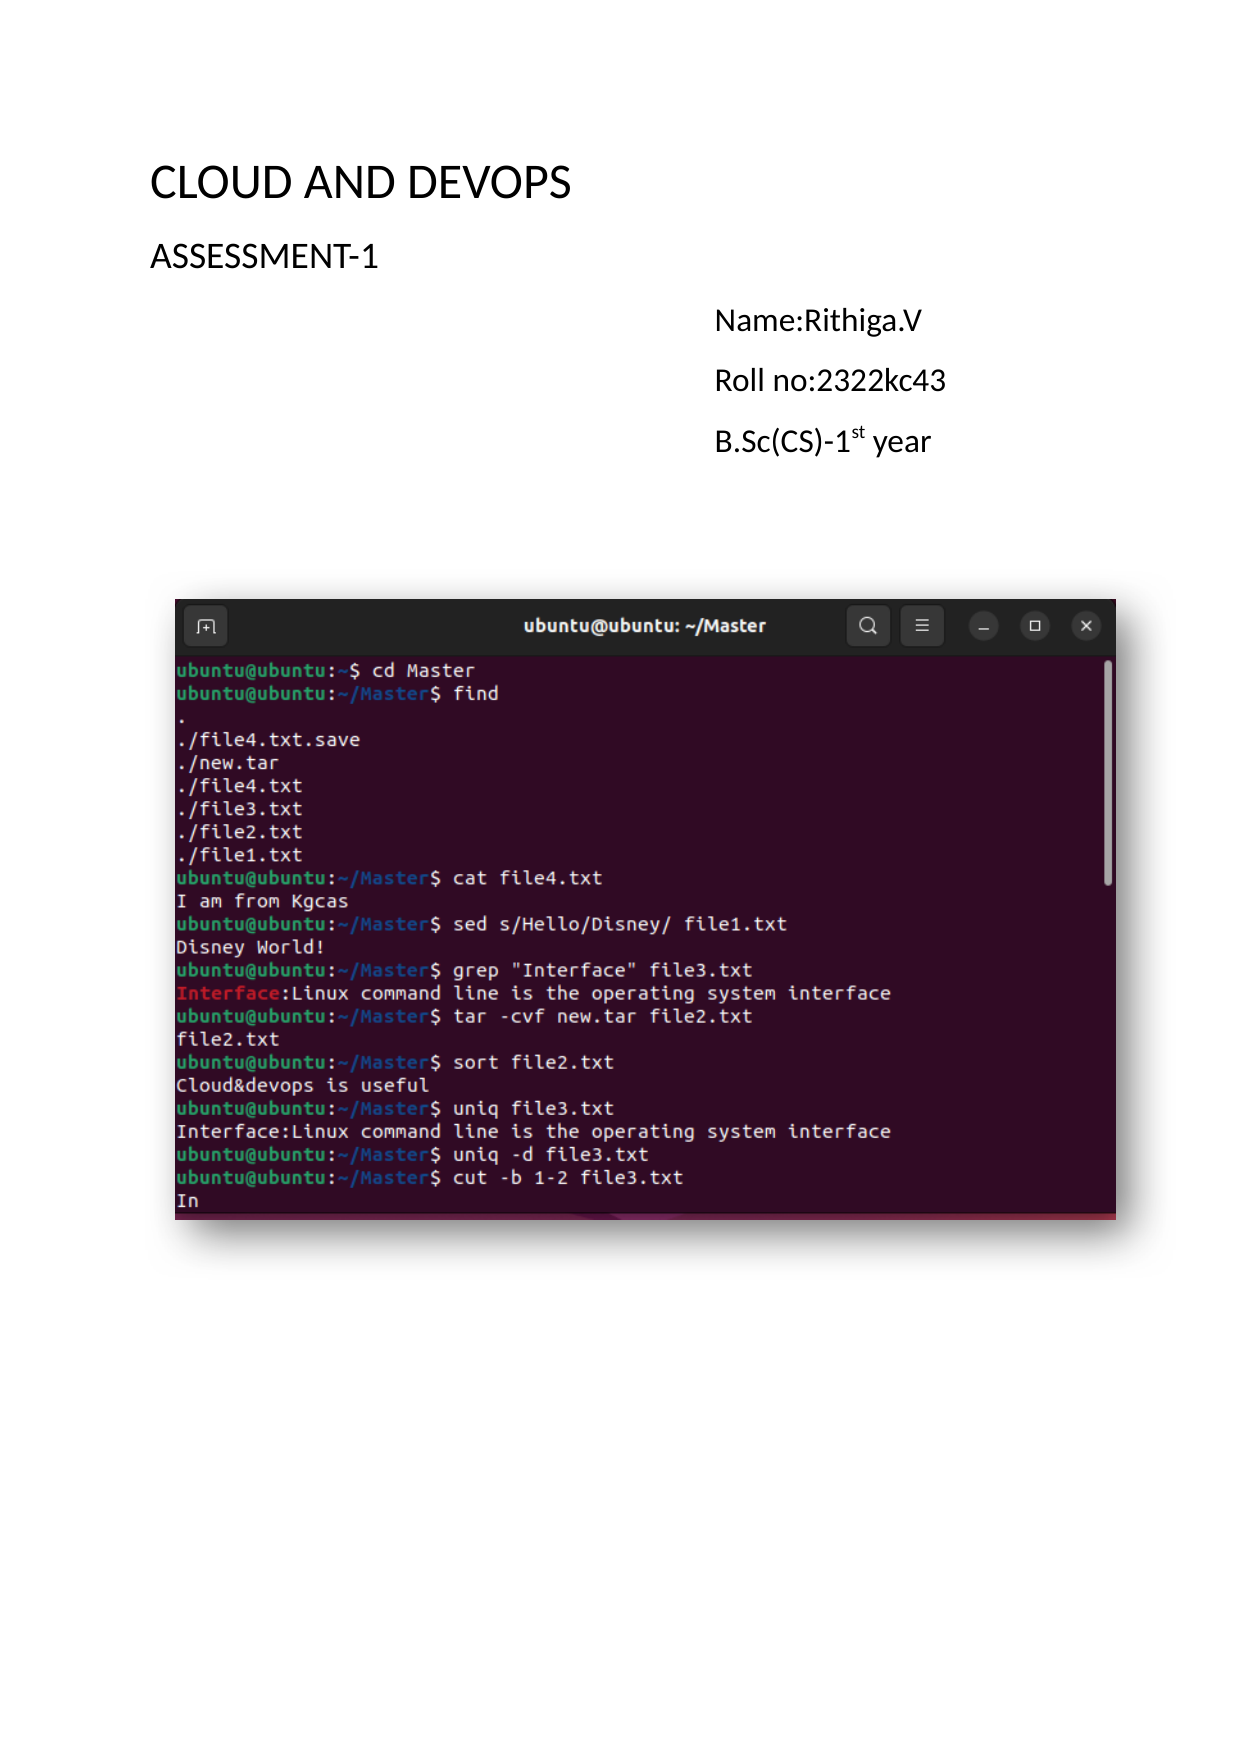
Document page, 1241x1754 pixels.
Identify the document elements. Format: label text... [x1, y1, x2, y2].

text ASSESSMENT-1 [150, 232, 1090, 278]
text B.Sc(CS)-1st year [150, 420, 1090, 461]
text Roll no:2322kc43 [150, 359, 1090, 400]
text CLOUD AND DEVOPS [150, 150, 1090, 211]
text Name:Rithiga.V [150, 299, 1090, 339]
picture [175, 599, 1116, 1220]
